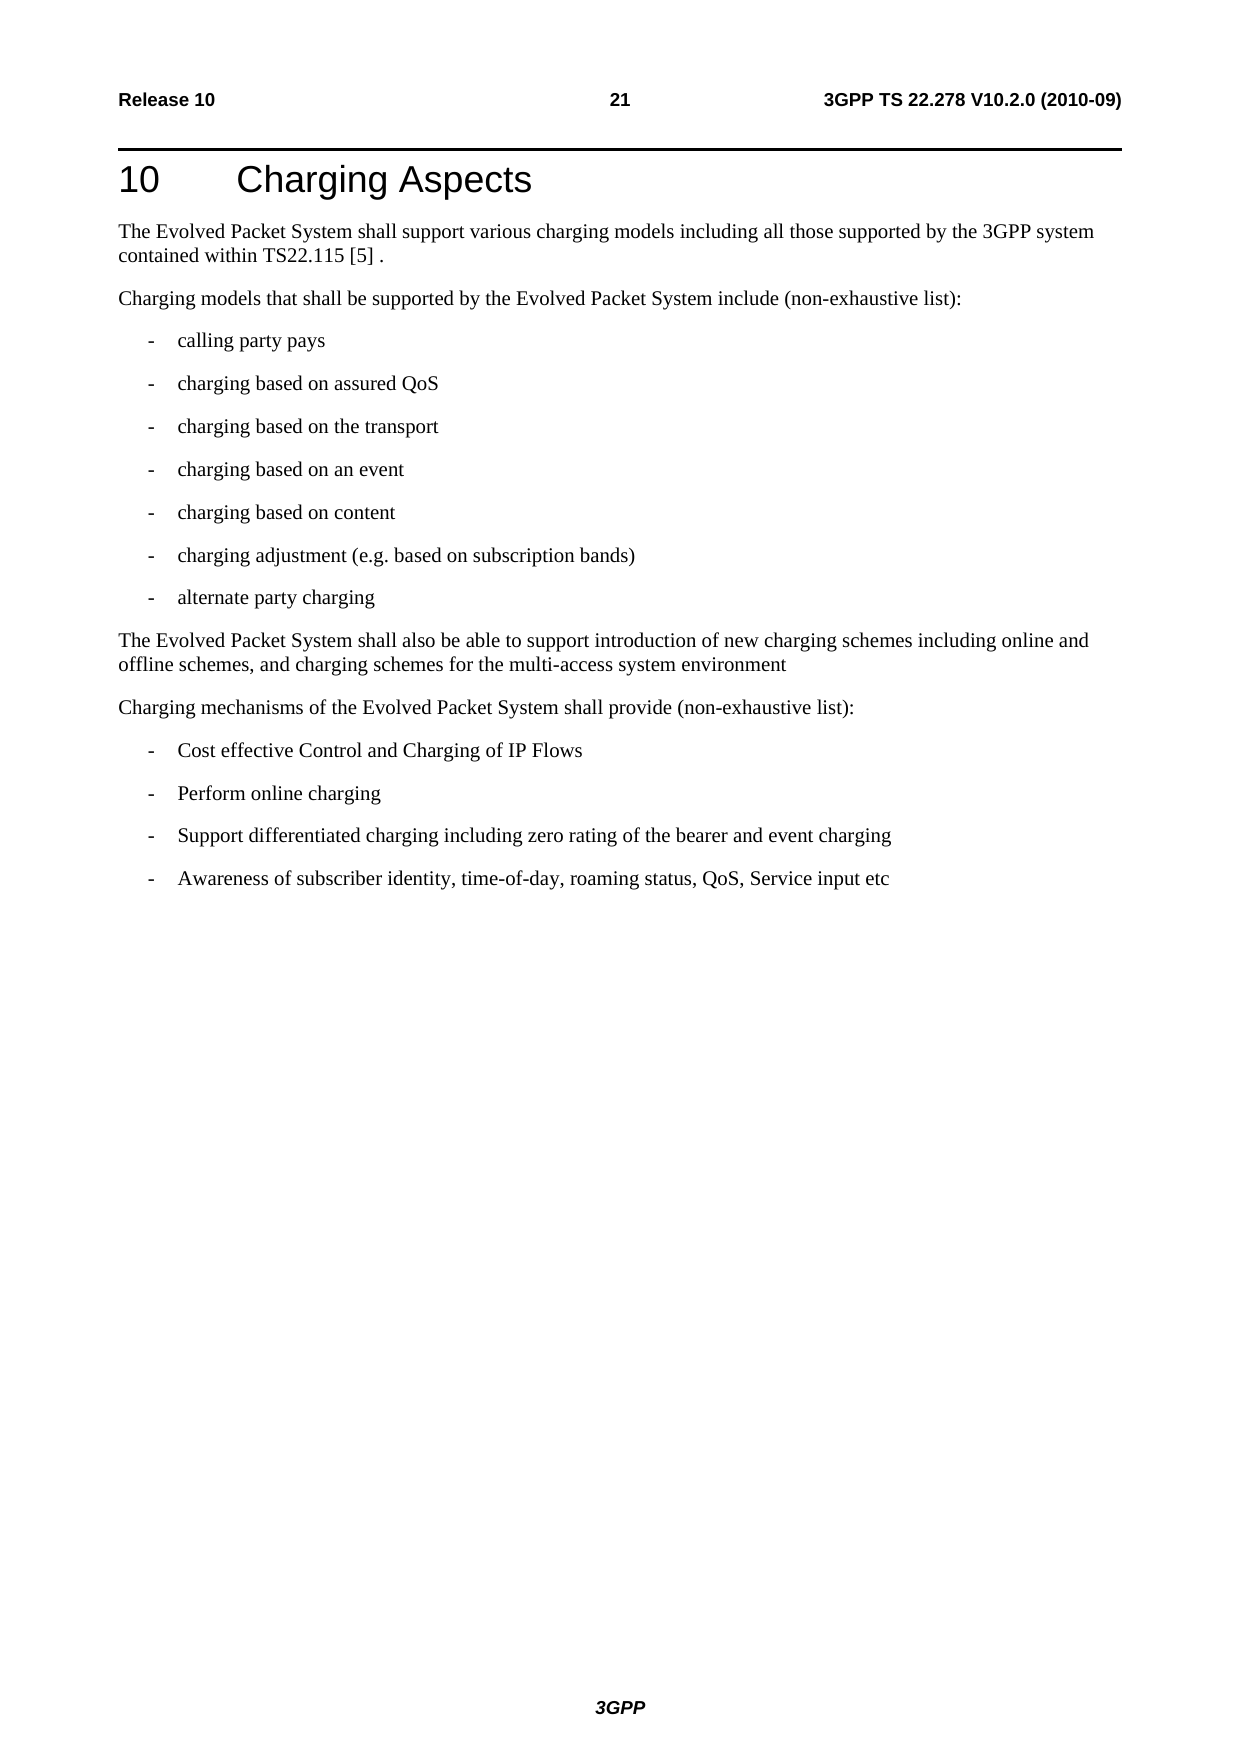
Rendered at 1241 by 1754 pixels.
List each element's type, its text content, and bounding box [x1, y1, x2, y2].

text - Cost effective Control and Charging of IP Flows [148, 738, 1122, 762]
subtitle 10 Charging Aspects [118, 151, 1122, 200]
text The Evolved Packet System shall also be able to support introduction of new charging schemes including online and offline schemes, and charging schemes for the multi-access system environment [118, 628, 1122, 676]
text Charging mechanisms of the Evolved Packet System shall provide (non-exhaustive list): [118, 695, 1122, 719]
text - charging based on assured QoS [148, 371, 1122, 395]
text - alternate party charging [148, 585, 1122, 609]
text - charging based on an event [148, 457, 1122, 481]
text - charging based on the transport [148, 414, 1122, 438]
text - Support differentiated charging including zero rating of the bearer and event charging [148, 823, 1122, 847]
text - Awareness of subscriber identity, time-of-day, roaming status, QoS, Service input etc [148, 866, 1122, 890]
text The Evolved Packet System shall support various charging models including all those supported by the 3GPP system contained within TS22.115 [5] . [118, 219, 1122, 267]
text - charging adjustment (e.g. based on subscription bands) [148, 542, 1122, 567]
text - Perform online charging [148, 781, 1122, 805]
text Charging models that shall be supported by the Evolved Packet System include (non-exhaustive list): [118, 286, 1122, 310]
text - charging based on content [148, 500, 1122, 524]
text - calling party pays [148, 328, 1122, 352]
